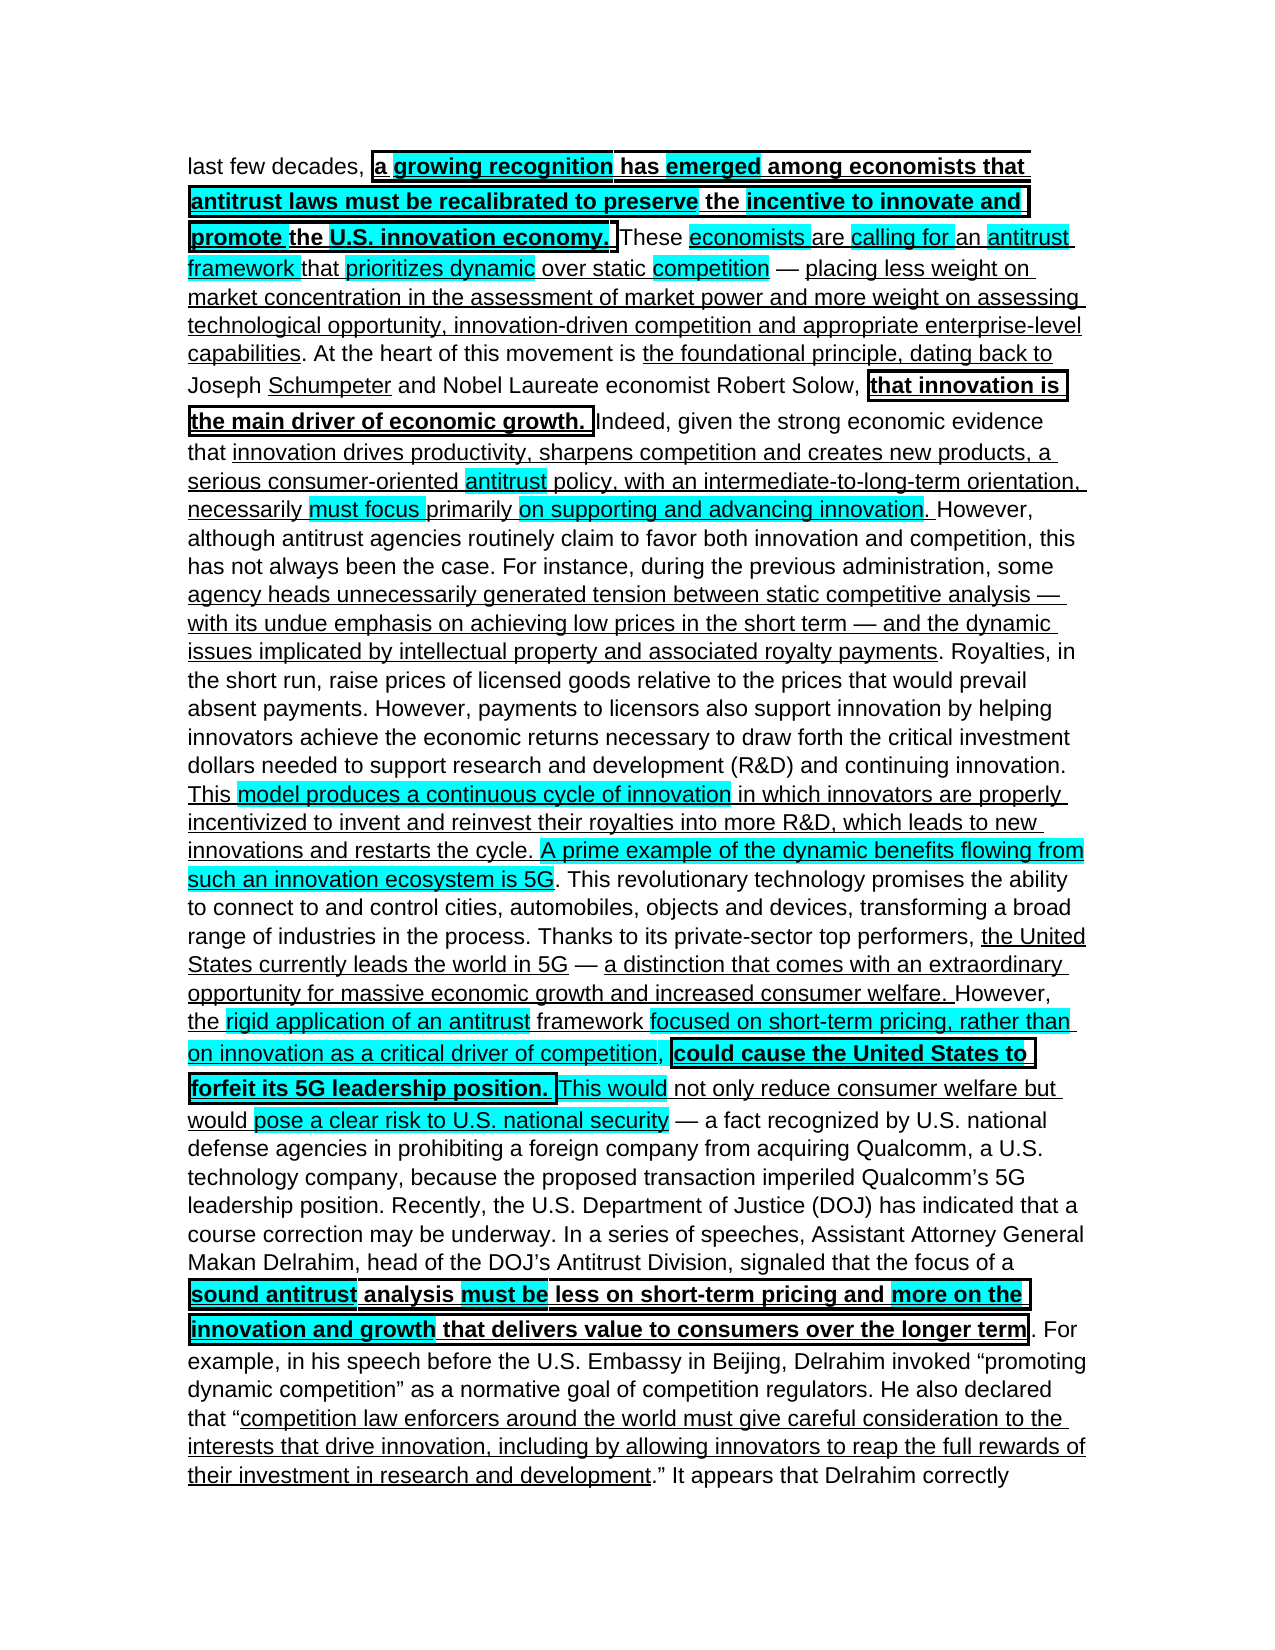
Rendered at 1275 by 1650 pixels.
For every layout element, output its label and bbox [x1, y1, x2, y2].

text [187, 491, 1087, 1488]
text [187, 150, 1087, 490]
